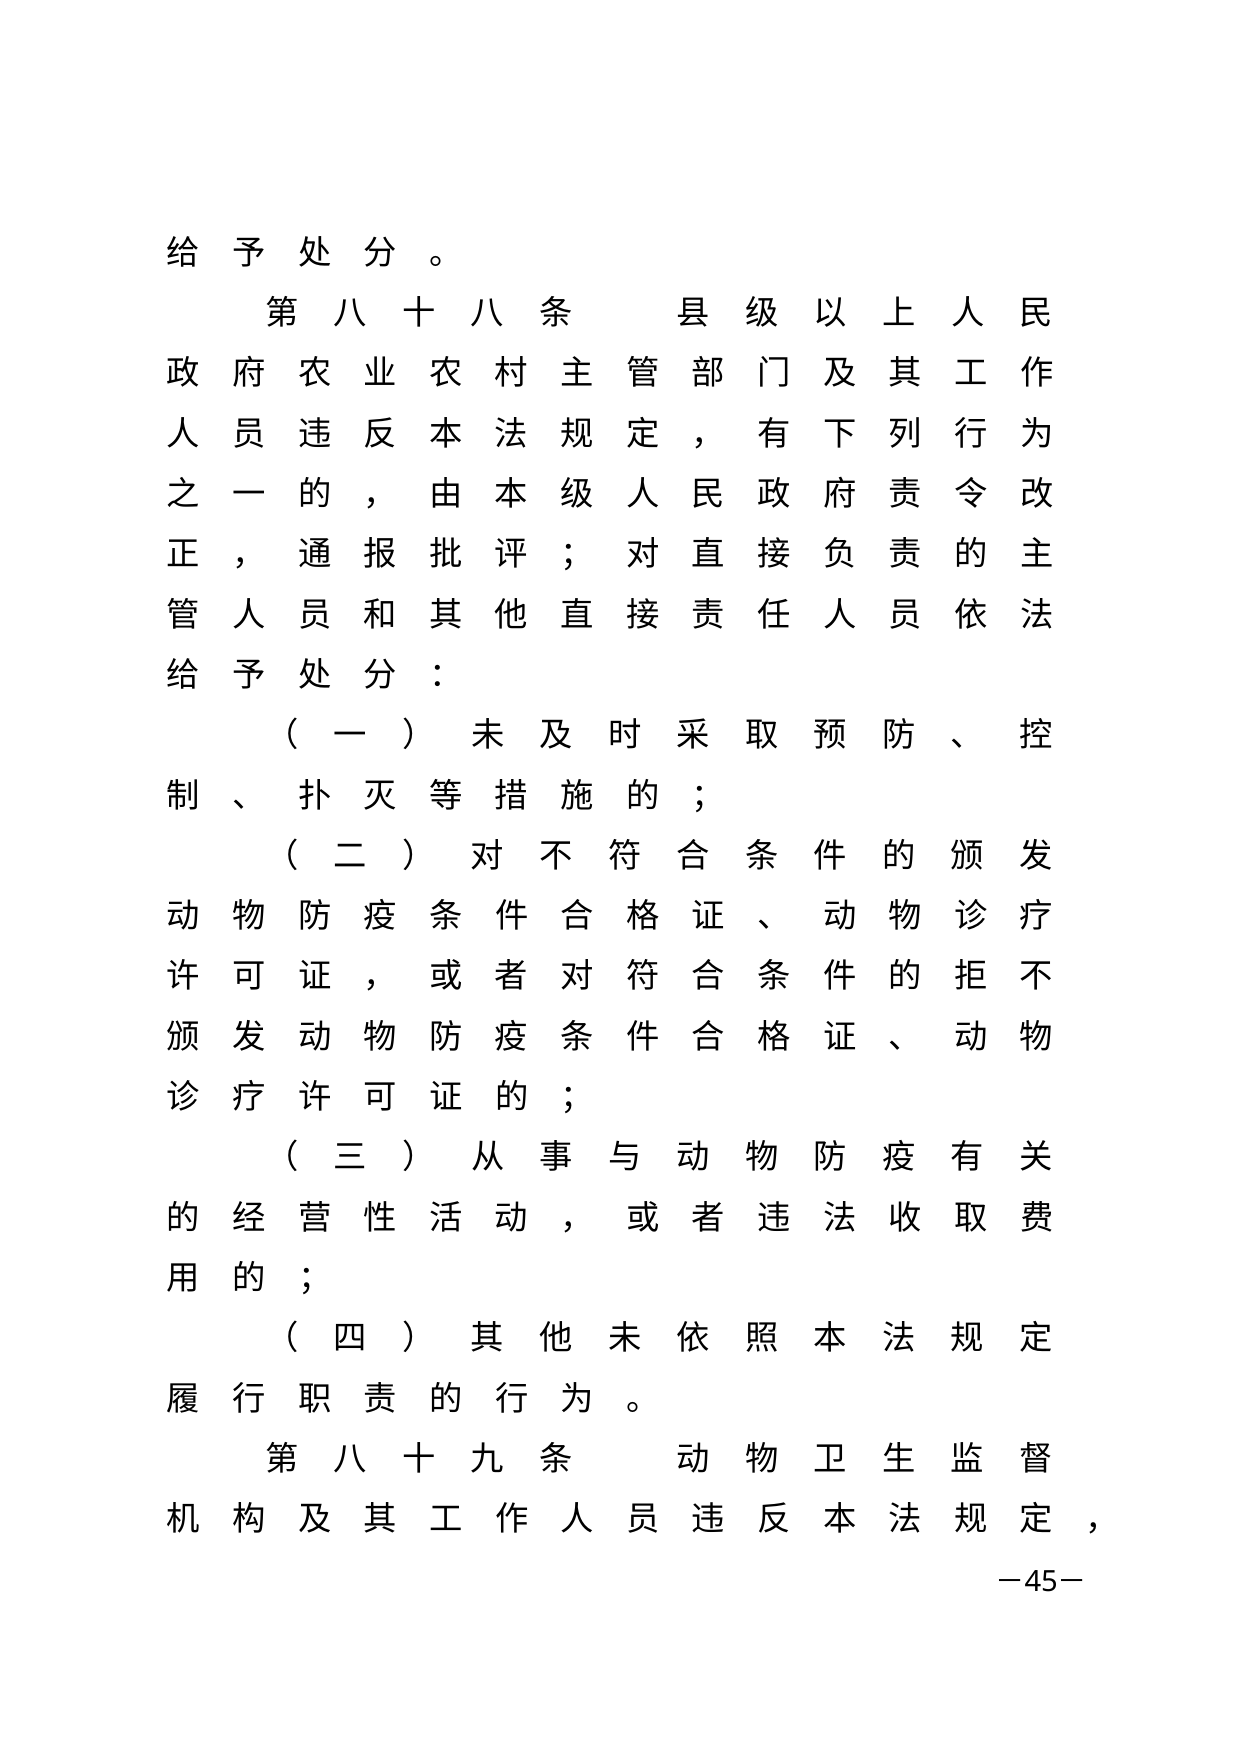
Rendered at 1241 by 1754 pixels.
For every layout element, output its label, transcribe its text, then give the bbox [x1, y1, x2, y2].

text 第八十九条 动物卫生监督机构及其工作人员违反本法规定，有下列行为之一的，由本级人民政府或者农业农村主管部门责令改正，通报批评；对直接负责的主管人员和其他直接责任人员依法给予处分： [167, 1426, 1085, 1546]
text 第八十八条 县级以上人民政府农业农村主管部门及其工作人员违反本法规定，有下列行为之一的，由本级人民政府责令改正，通报批评；对直接负责的主管人员和其他直接责任人员依法给予处分： [167, 280, 1085, 702]
text 第八十七条 地方各级人民政府及其工作人员未依照本法规定履行职责的，对直接负责的主管人员和其他直接责任人员依法给予处分。 [167, 219, 1085, 280]
text （四）其他未依照本法规定履行职责的行为。 [167, 1305, 1085, 1426]
text （一）未及时采取预防、控制、扑灭等措施的； [167, 702, 1085, 823]
text （二）对不符合条件的颁发动物防疫条件合格证、动物诊疗许可证，或者对符合条件的拒不颁发动物防疫条件合格证、动物诊疗许可证的； [167, 823, 1085, 1124]
text （三）从事与动物防疫有关的经营性活动，或者违法收取费用的； [167, 1124, 1085, 1305]
